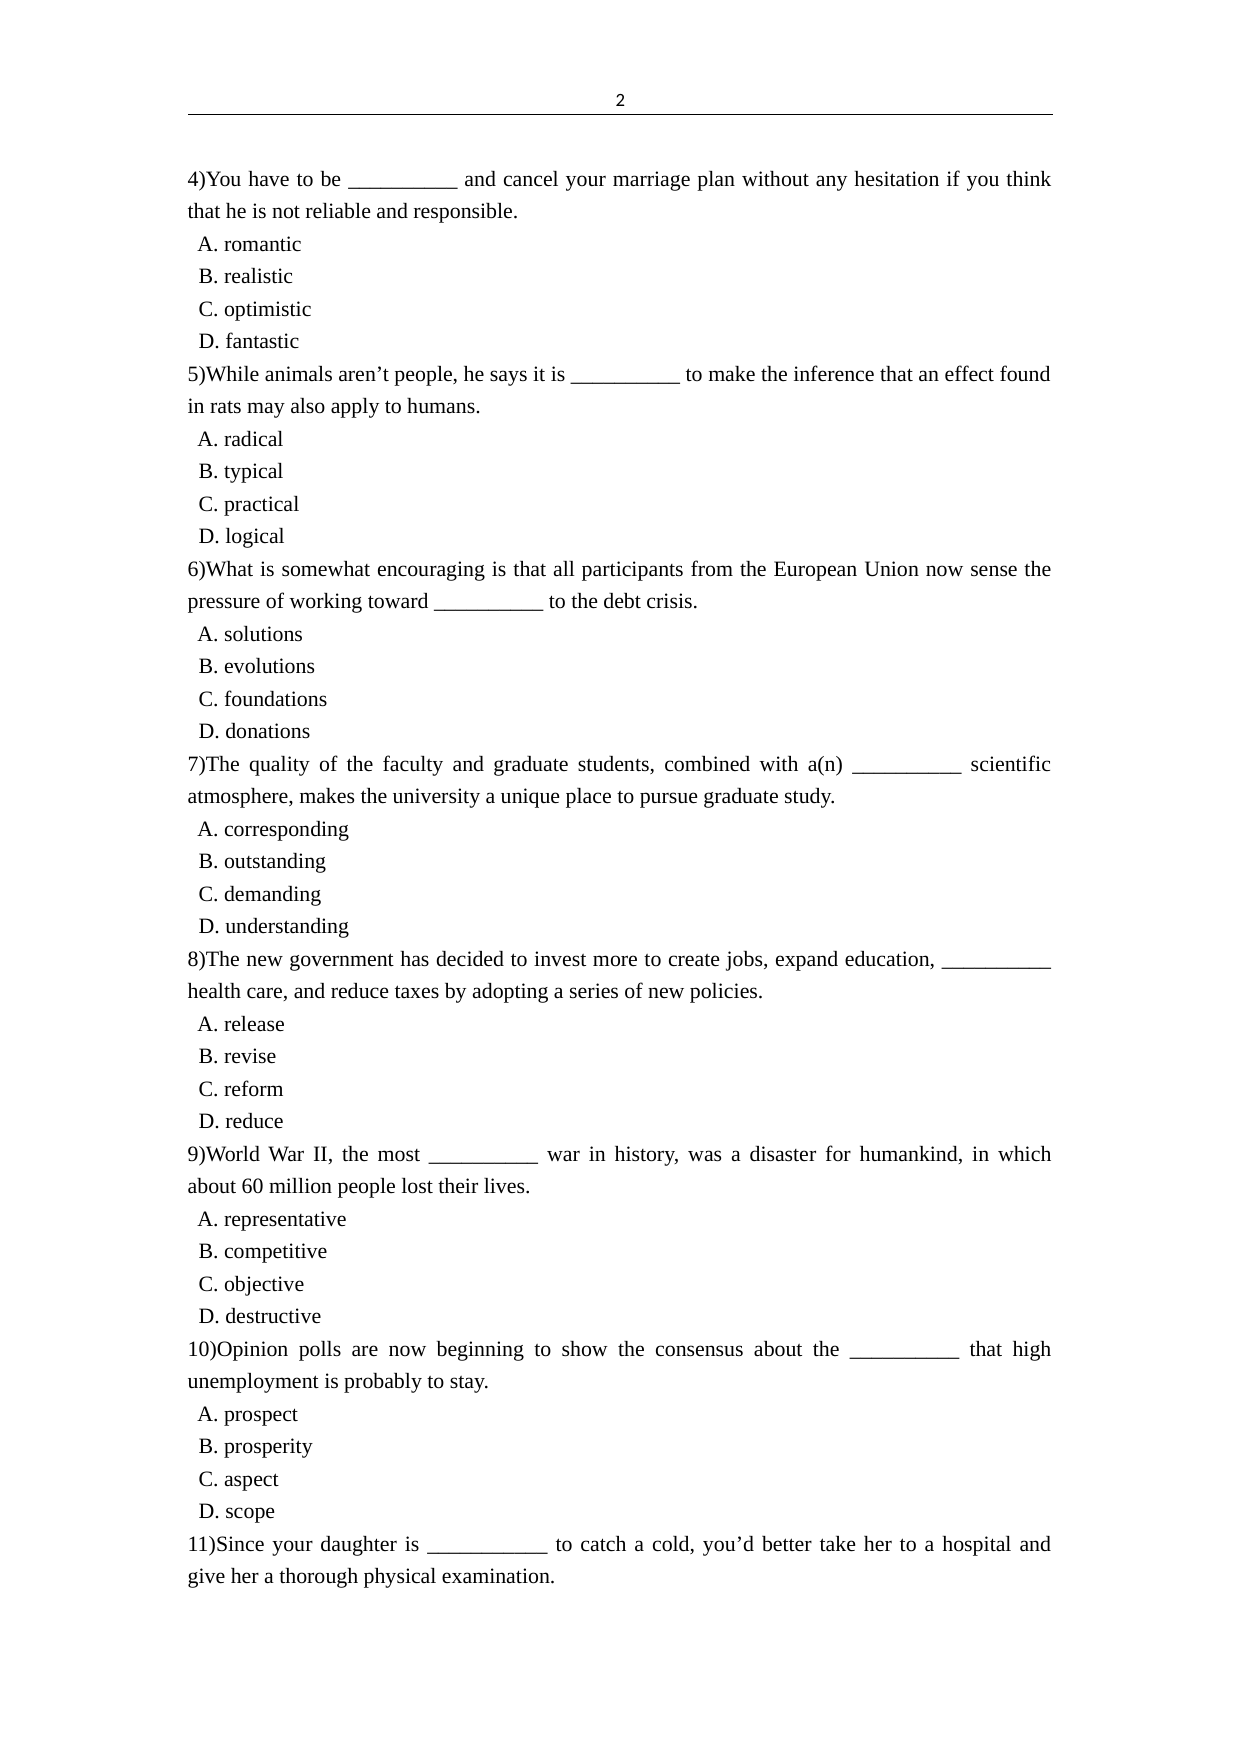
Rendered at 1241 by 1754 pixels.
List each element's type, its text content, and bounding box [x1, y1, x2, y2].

text 8)The new government has decided to invest more to create jobs, expand education, __________ health care, and reduce taxes by adopting a series of new policies. [187, 942, 1053, 1007]
text D. scope [187, 1494, 1053, 1527]
text C. optimistic [187, 292, 1053, 324]
text B. typical [187, 454, 1053, 487]
text C. objective [187, 1267, 1053, 1299]
text B. realistic [187, 259, 1053, 292]
text D. understanding [187, 909, 1053, 942]
text D. logical [187, 519, 1053, 552]
text 11)Since your daughter is ___________ to catch a cold, you’d better take her to a hospital and give her a thorough physical examination. [187, 1527, 1053, 1592]
text 4)You have to be __________ and cancel your marriage plan without any hesitation if you think that he is not reliable and responsible. [187, 162, 1053, 227]
text A. representative [187, 1202, 1053, 1234]
text A. release [187, 1007, 1053, 1039]
text D. fantastic [187, 324, 1053, 357]
text C. foundations [187, 682, 1053, 714]
text C. reform [187, 1072, 1053, 1104]
text 5)While animals aren’t people, he says it is __________ to make the inference that an effect found in rats may also apply to humans. [187, 357, 1053, 422]
text D. donations [187, 714, 1053, 747]
text B. revise [187, 1039, 1053, 1072]
text B. evolutions [187, 649, 1053, 682]
text B. outstanding [187, 844, 1053, 877]
text B. prosperity [187, 1429, 1053, 1462]
text C. practical [187, 487, 1053, 519]
text C. aspect [187, 1462, 1053, 1494]
text 7)The quality of the faculty and graduate students, combined with a(n) __________ scientific atmosphere, makes the university a unique place to pursue graduate study. [187, 747, 1053, 812]
text A. romantic [187, 227, 1053, 259]
text D. destructive [187, 1299, 1053, 1332]
text 10)Opinion polls are now beginning to show the consensus about the __________ that high unemployment is probably to stay. [187, 1332, 1053, 1397]
text C. demanding [187, 877, 1053, 909]
text A. prospect [187, 1397, 1053, 1429]
text B. competitive [187, 1234, 1053, 1267]
text 6)What is somewhat encouraging is that all participants from the European Union now sense the pressure of working toward __________ to the debt crisis. [187, 552, 1053, 617]
text 9)World War II, the most __________ war in history, was a disaster for humankind, in which about 60 million people lost their lives. [187, 1137, 1053, 1202]
text A. radical [187, 422, 1053, 454]
text D. reduce [187, 1104, 1053, 1137]
text A. solutions [187, 617, 1053, 649]
text A. corresponding [187, 812, 1053, 844]
